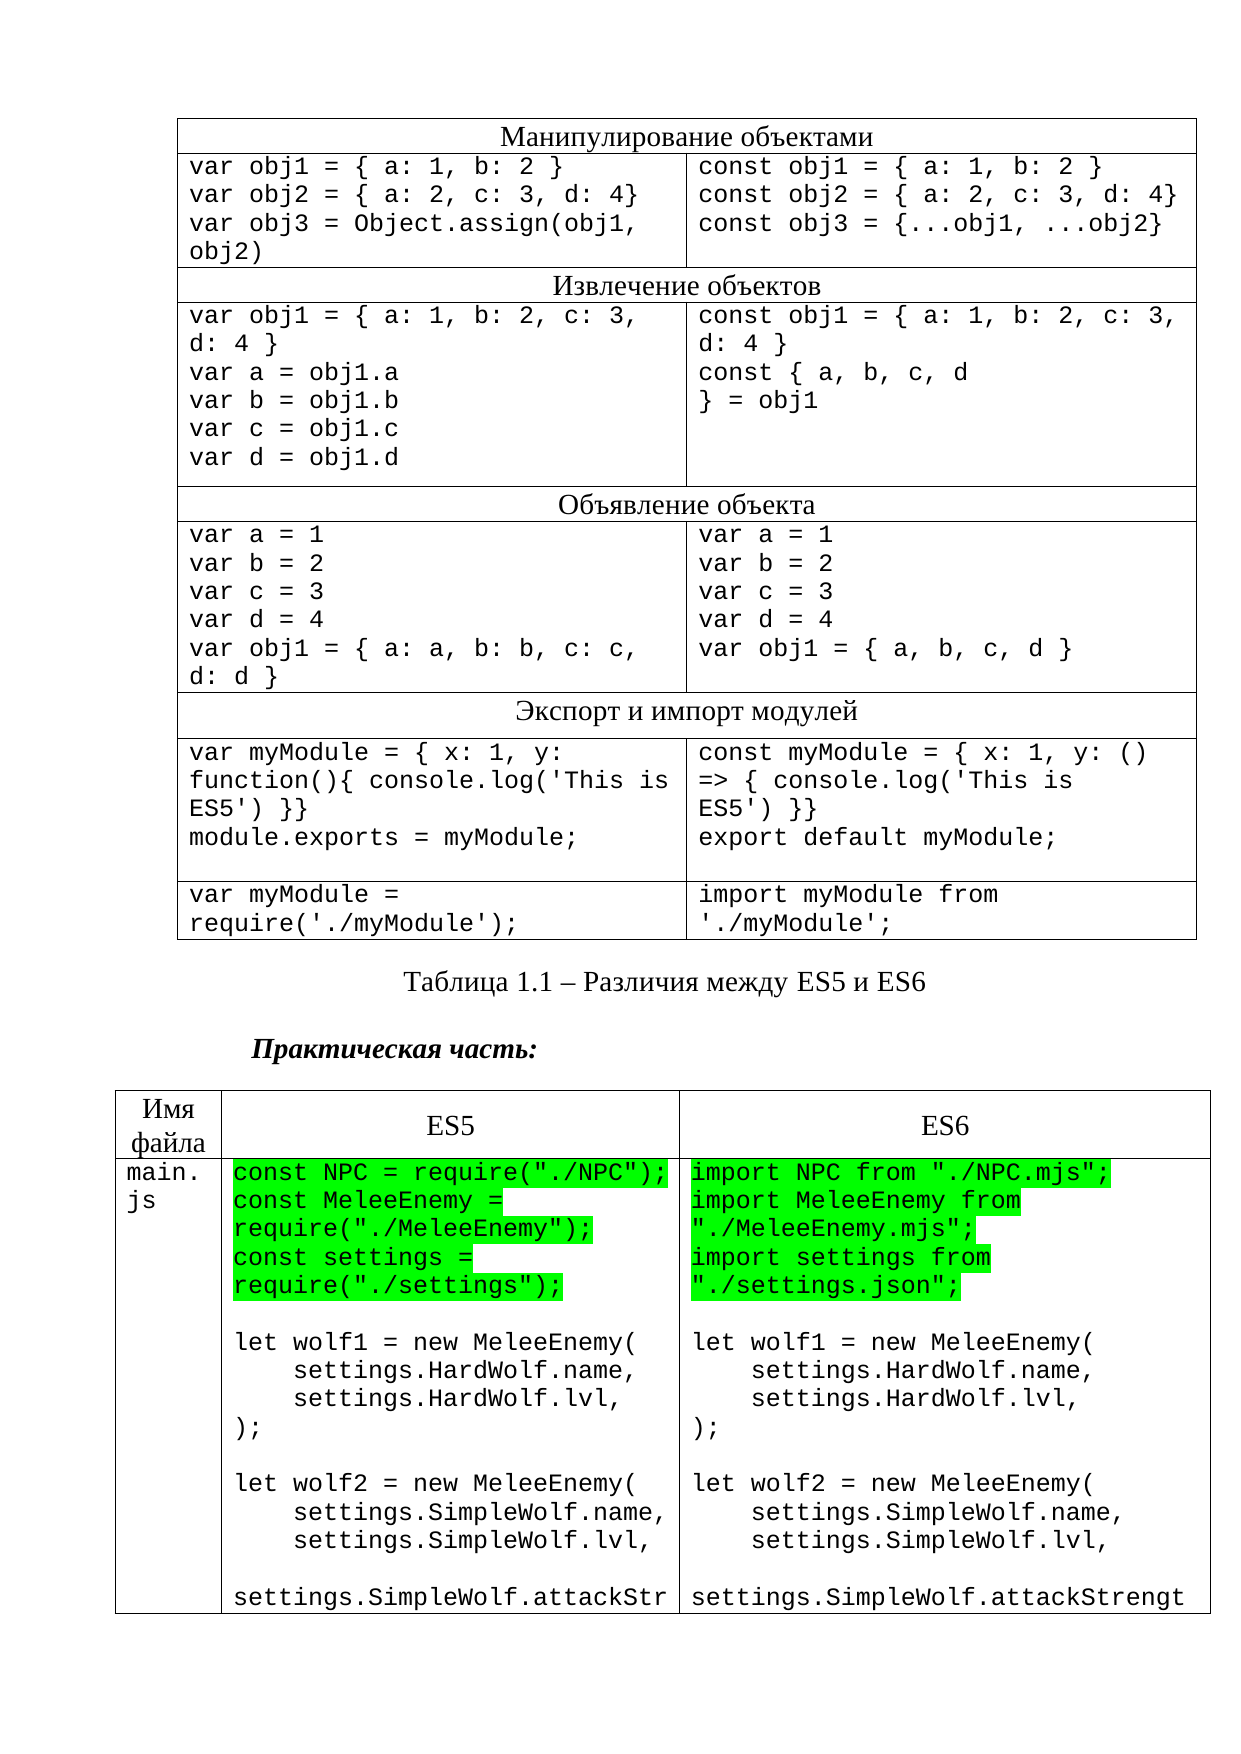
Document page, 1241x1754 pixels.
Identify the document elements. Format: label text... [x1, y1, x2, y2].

table_cell Объявление объекта [178, 487, 1196, 521]
table_cell var obj1 = { a: 1, b: 2 } var obj2 = { a: 2, c: 3, d: 4} var obj3 = Object.assign(obj1, obj2) [178, 154, 686, 267]
table_header ES5 [222, 1091, 679, 1158]
table_cell main.js [116, 1159, 221, 1613]
table_cell Извлечение объектов [178, 268, 1196, 302]
table_header ES6 [680, 1091, 1210, 1158]
table_cell var obj1 = { a: 1, b: 2, c: 3, d: 4 } var a = obj1.a var b = obj1.b var c = obj1.c var d = obj1.d [178, 303, 686, 486]
table_cell var myModule = { x: 1, y: function(){ console.log('This is ES5') }} module.exports = myModule; [178, 739, 686, 881]
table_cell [680, 1159, 1210, 1613]
text Таблица 1.1 – Различия между ES5 и ES6 [177, 964, 1152, 998]
table_cell const myModule = { x: 1, y: () => { console.log('This is ES5') }} export default myModule; [687, 739, 1196, 881]
table_cell Манипулирование объектами [178, 119, 1196, 153]
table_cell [222, 1159, 679, 1613]
table_cell import myModule from './myModule'; [687, 882, 1196, 938]
table_cell Экспорт и импорт модулей [178, 693, 1196, 738]
table_cell var myModule = require('./myModule'); [178, 882, 686, 938]
text Практическая часть: [177, 1032, 1152, 1065]
table_header Имя файла [116, 1091, 221, 1158]
table_cell const obj1 = { a: 1, b: 2 } const obj2 = { a: 2, c: 3, d: 4} const obj3 = {...obj1, ...obj2} [687, 154, 1196, 267]
table_cell var a = 1 var b = 2 var c = 3 var d = 4 var obj1 = { a, b, c, d } [687, 522, 1196, 692]
table_cell var a = 1 var b = 2 var c = 3 var d = 4 var obj1 = { a: a, b: b, c: c, d: d } [178, 522, 686, 692]
table_cell const obj1 = { a: 1, b: 2, c: 3, d: 4 } const { a, b, c, d } = obj1 [687, 303, 1196, 486]
